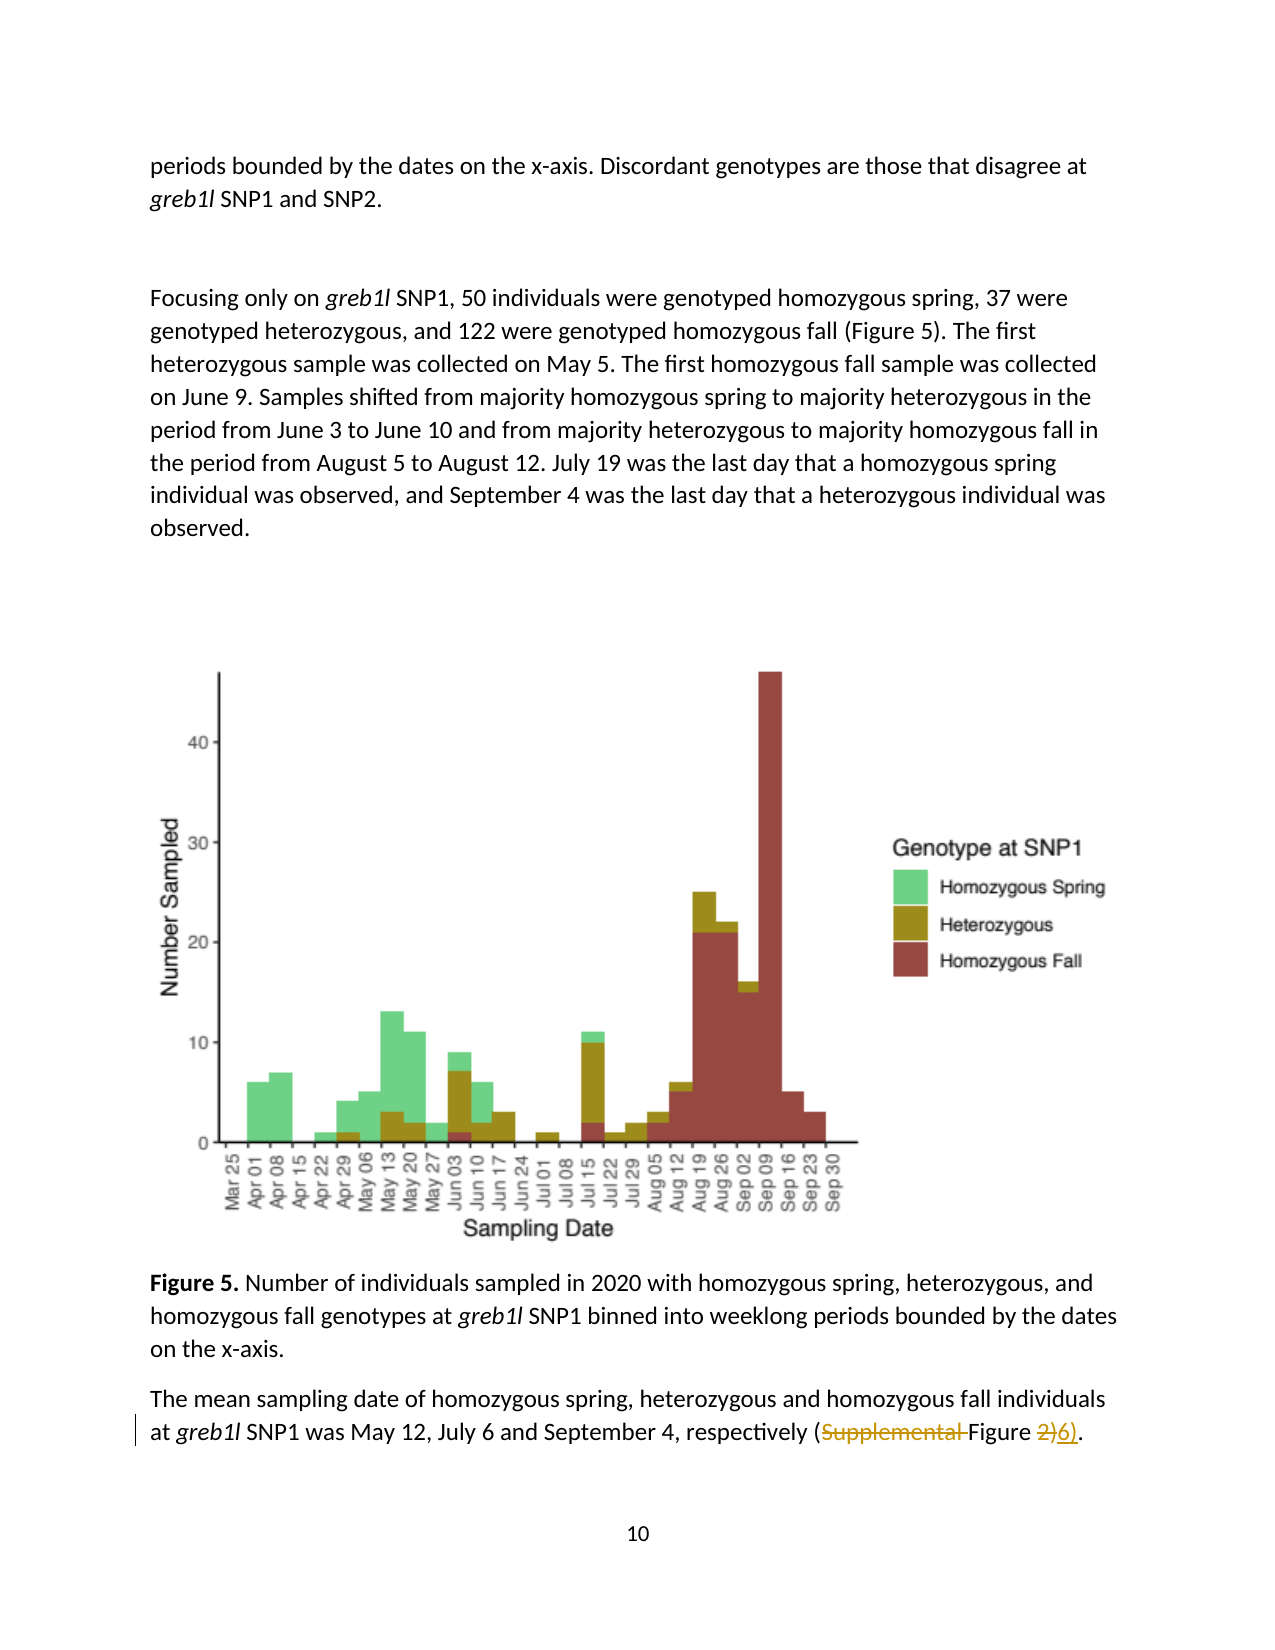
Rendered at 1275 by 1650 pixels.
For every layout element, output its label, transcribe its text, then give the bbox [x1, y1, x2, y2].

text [150, 1383, 1125, 1446]
text Focusing only on greb1l SNP1, 50 individuals were genotyped homozygous spring, 37 were genotyped heterozygous, and 122 were genotyped homozygous fall (Figure 5). The first heterozygous sample was collected on May 5. The first homozygous fall sample was collected on June 9. Samples shifted from majority homozygous spring to majority heterozygous in the period from June 3 to June 10 and from majority heterozygous to majority homozygous fall in the period from August 5 to August 12. July 19 was the last day that a homozygous spring individual was observed, and September 4 was the last day that a heterozygous individual was observed. [150, 282, 1125, 543]
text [150, 150, 1125, 213]
text Figure 5. Number of individuals sampled in 2020 with homozygous spring, heterozygous, and homozygous fall genotypes at greb1l SNP1 binned into weeklong periods bounded by the dates on the x-axis. [150, 1268, 1125, 1364]
